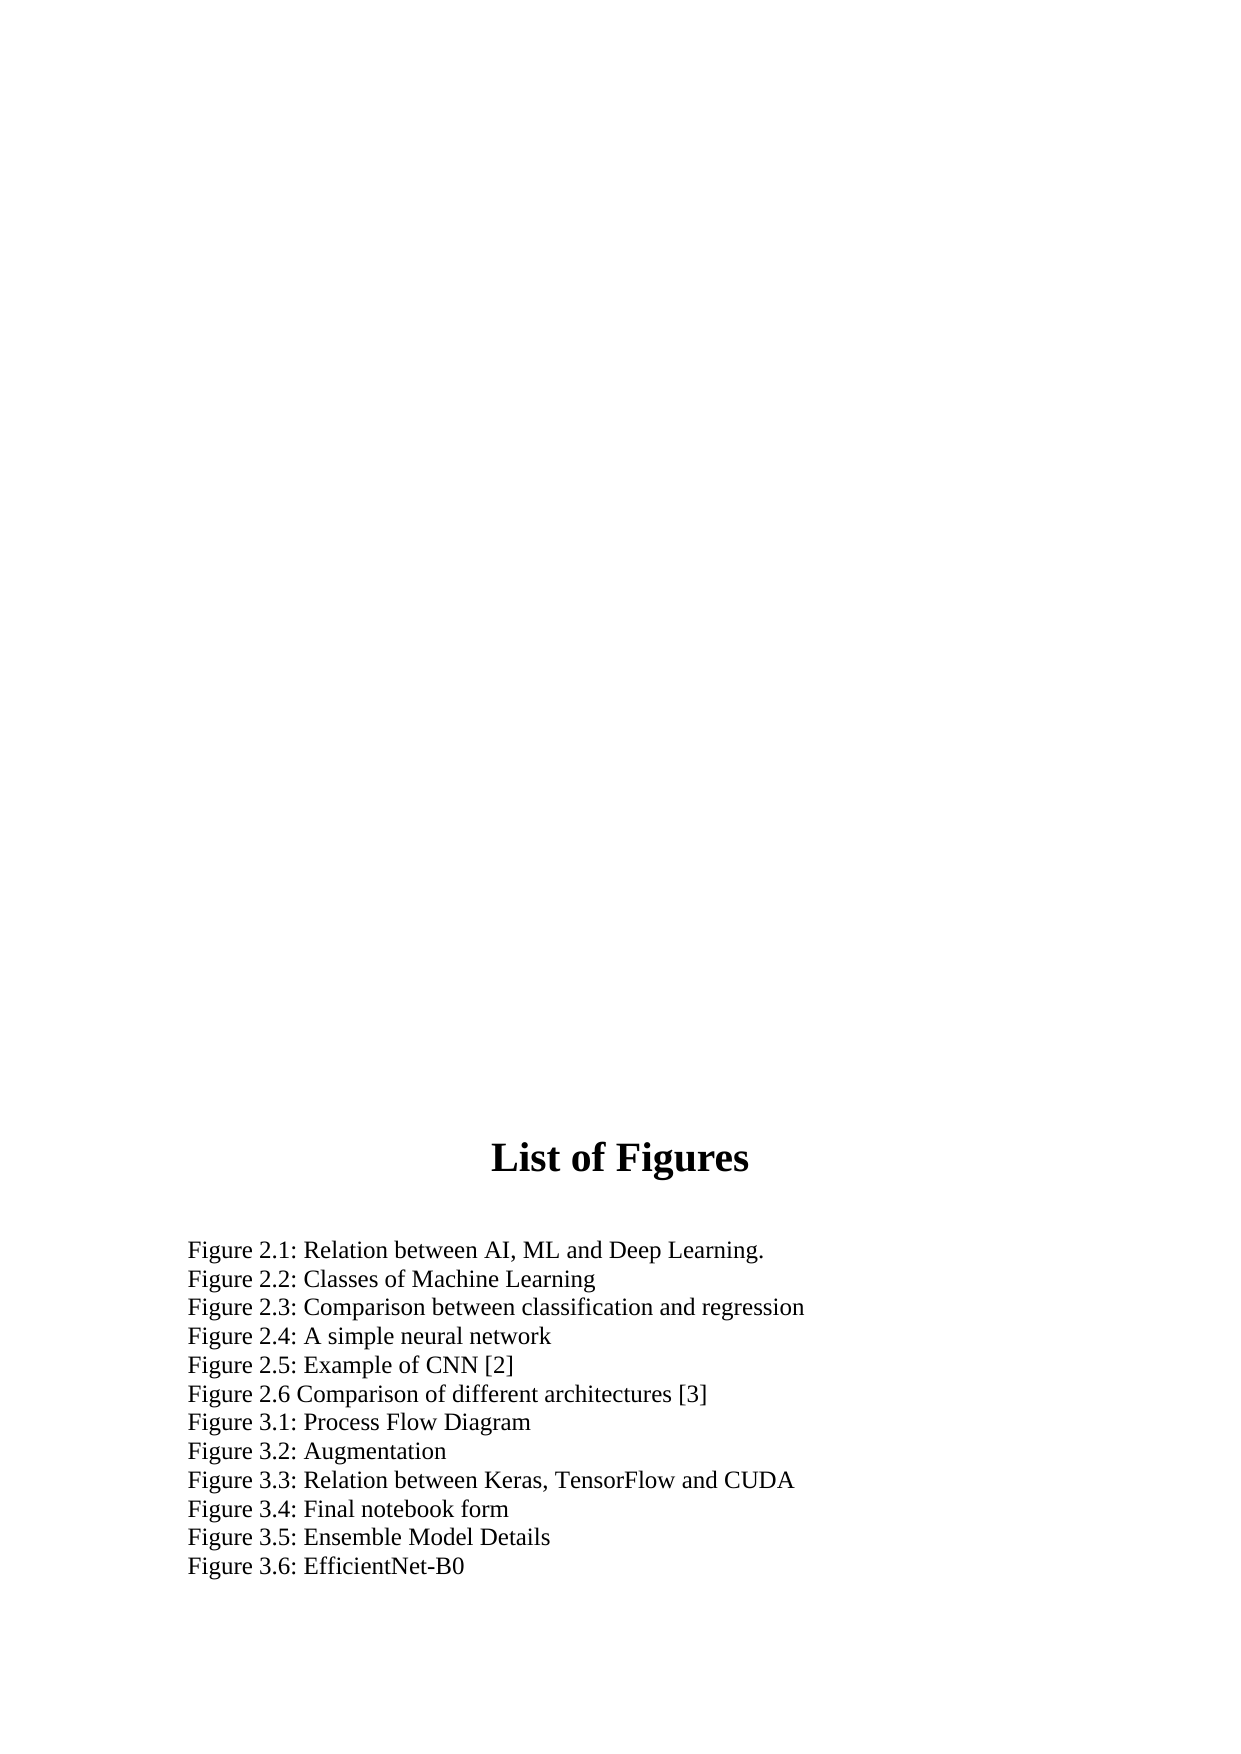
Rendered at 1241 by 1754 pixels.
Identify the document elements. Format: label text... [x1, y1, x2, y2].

text Figure 2.3: Comparison between classification and regression [187, 1292, 1053, 1321]
text Figure 3.1: Process Flow Diagram [187, 1407, 1053, 1436]
text Figure 3.3: Relation between Keras, TensorFlow and CUDA [187, 1465, 1053, 1494]
text Figure 3.2: Augmentation [187, 1436, 1053, 1465]
text Figure 2.5: Example of CNN [2] [187, 1350, 1053, 1379]
text Figure 2.4: A simple neural network [187, 1321, 1053, 1350]
text Figure 3.4: Final notebook form [187, 1494, 1053, 1522]
text Figure 2.6 Comparison of different architectures [3] [187, 1379, 1053, 1407]
text Figure 2.2: Classes of Machine Learning [187, 1264, 1053, 1292]
text Figure 2.1: Relation between AI, ML and Deep Learning. [187, 1235, 1053, 1264]
subtitle List of Figures [187, 1133, 1053, 1181]
text Figure 3.6: EfficientNet-B0 [187, 1551, 1053, 1580]
text Figure 3.5: Ensemble Model Details [187, 1522, 1053, 1551]
